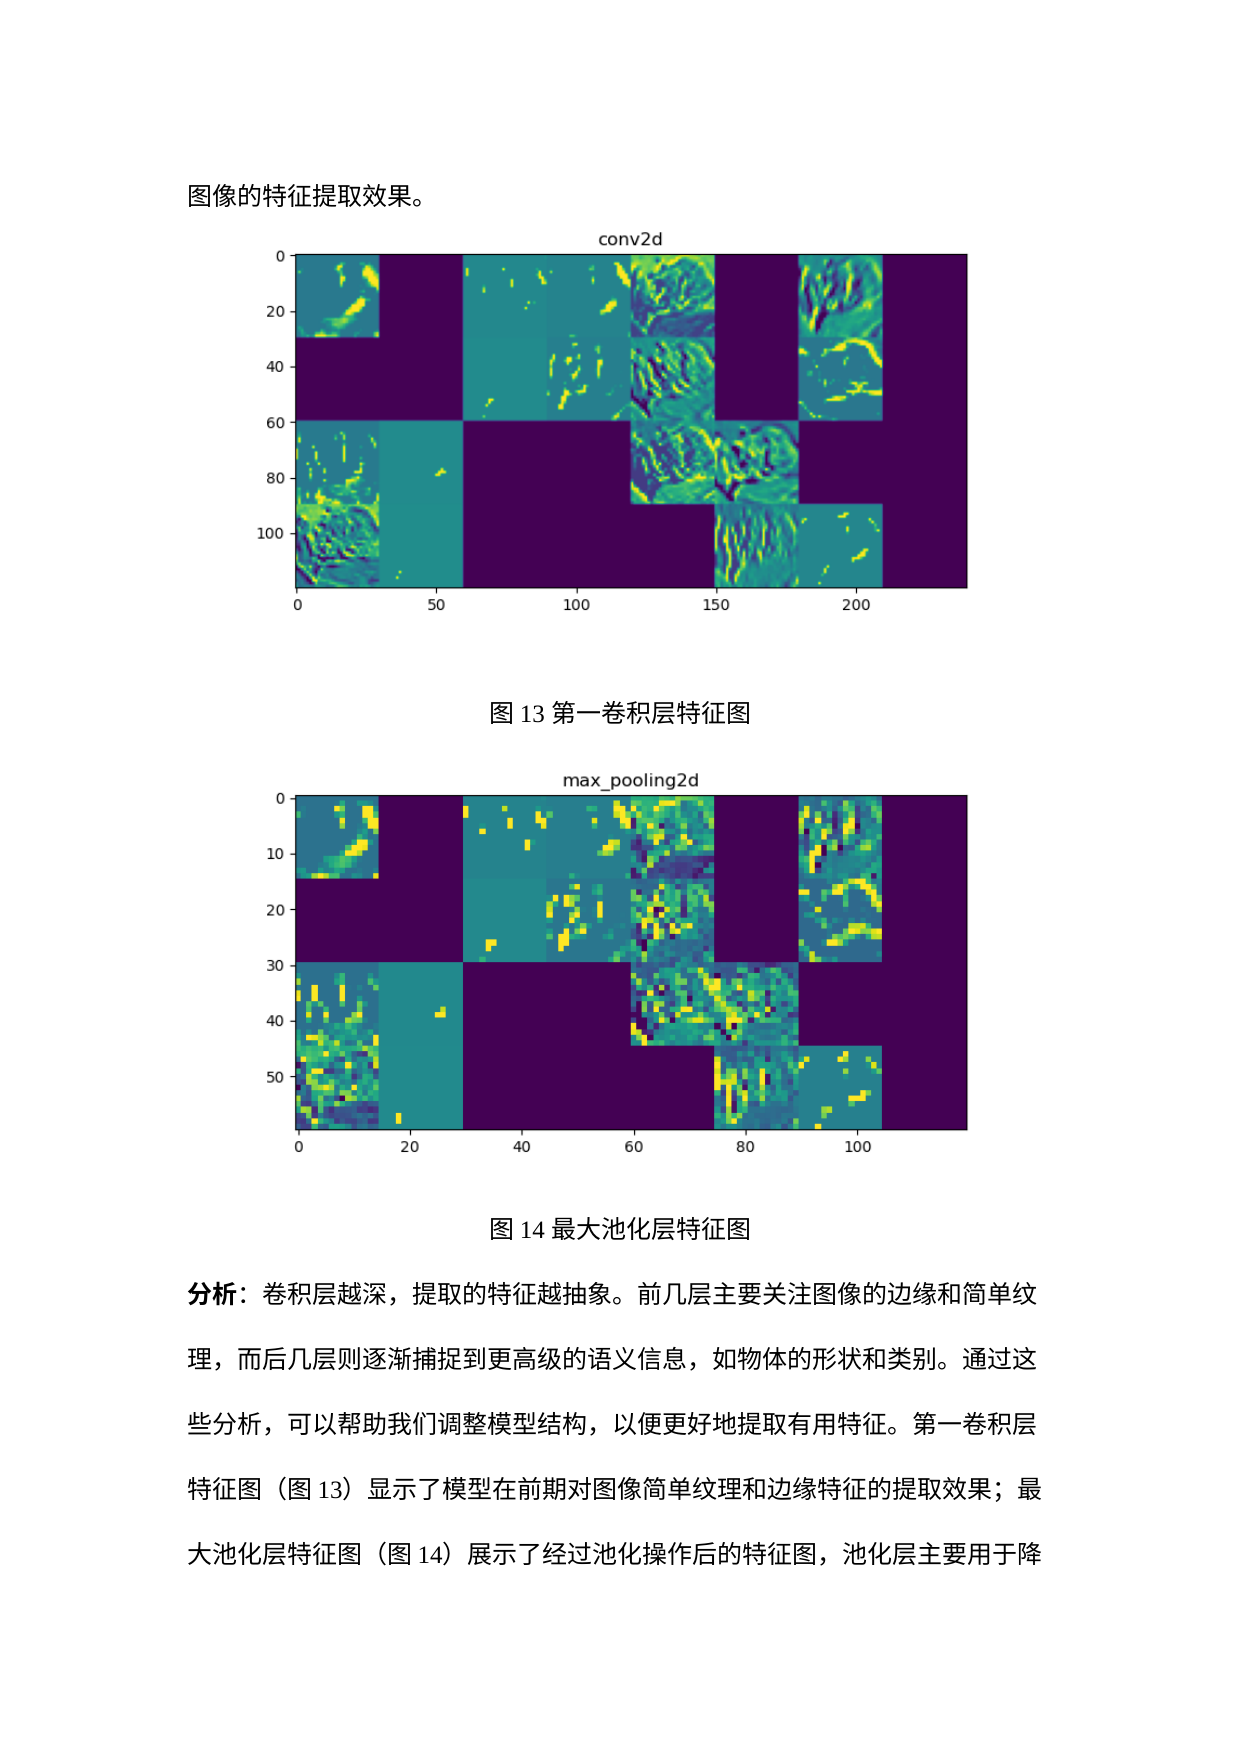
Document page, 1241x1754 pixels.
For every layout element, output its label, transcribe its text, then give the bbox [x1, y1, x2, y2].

picture [187, 227, 1053, 635]
text 图13 第一卷积层特征图 [187, 679, 1053, 743]
picture [187, 743, 1053, 1159]
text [187, 1260, 1053, 1585]
text 图14 最大池化层特征图 [187, 1195, 1053, 1260]
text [187, 162, 1053, 227]
